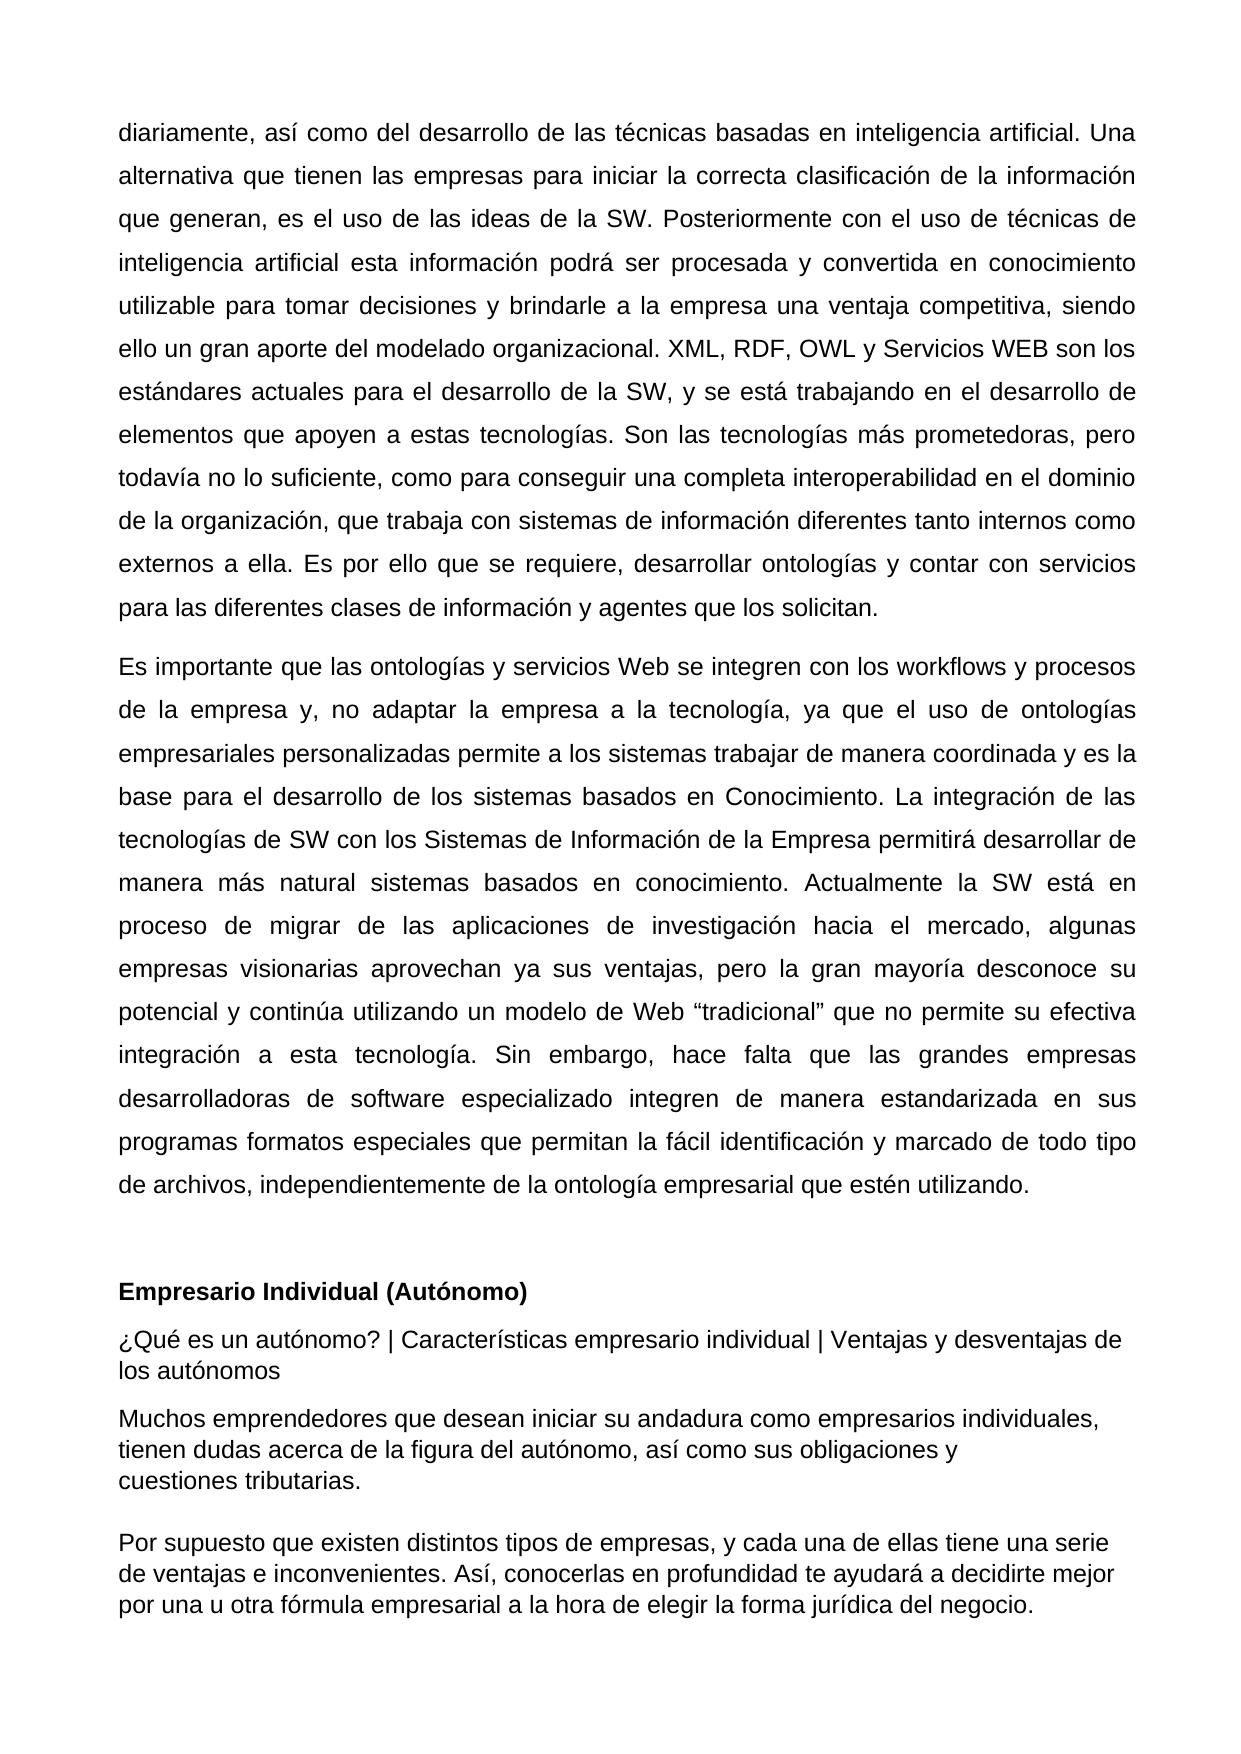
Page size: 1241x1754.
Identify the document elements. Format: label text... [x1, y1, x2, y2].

text ¿Qué es un autónomo? | Características empresario individual | Ventajas y desventajas de los autónomos [118, 1325, 1138, 1385]
text Muchos emprendedores que desean iniciar su andadura como empresarios individuales, tienen dudas acerca de la figura del autónomo, así como sus obligaciones y cuestiones tributarias. Por supuesto que existen distintos tipos de empresas, y cada una de ellas tiene una serie de ventajas e inconvenientes. Así, conocerlas en profundidad te ayudará a decidirte mejor por una u otra fórmula empresarial a la hora de elegir la forma jurídica del negocio. [118, 1404, 1138, 1619]
text Es importante que las ontologías y servicios Web se integren con los workflows y procesos de la empresa y, no adaptar la empresa a la tecnología, ya que el uso de ontologías empresariales personalizadas permite a los sistemas trabajar de manera coordinada y es la base para el desarrollo de los sistemas basados en Conocimiento. La integración de las tecnologías de SW con los Sistemas de Información de la Empresa permitirá desarrollar de manera más natural sistemas basados en conocimiento. Actualmente la SW está en proceso de migrar de las aplicaciones de investigación hacia el mercado, algunas empresas visionarias aprovechan ya sus ventajas, pero la gran mayoría desconoce su potencial y continúa utilizando un modelo de Web “tradicional” que no permite su efectiva integración a esta tecnología. Sin embargo, hace falta que las grandes empresas desarrolladoras de software especializado integren de manera estandarizada en sus programas formatos especiales que permitan la fácil identificación y marcado de todo tipo de archivos, independientemente de la ontología empresarial que estén utilizando. [118, 652, 1138, 1198]
text Empresario Individual (Autónomo) [118, 1277, 1138, 1306]
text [118, 118, 1138, 621]
